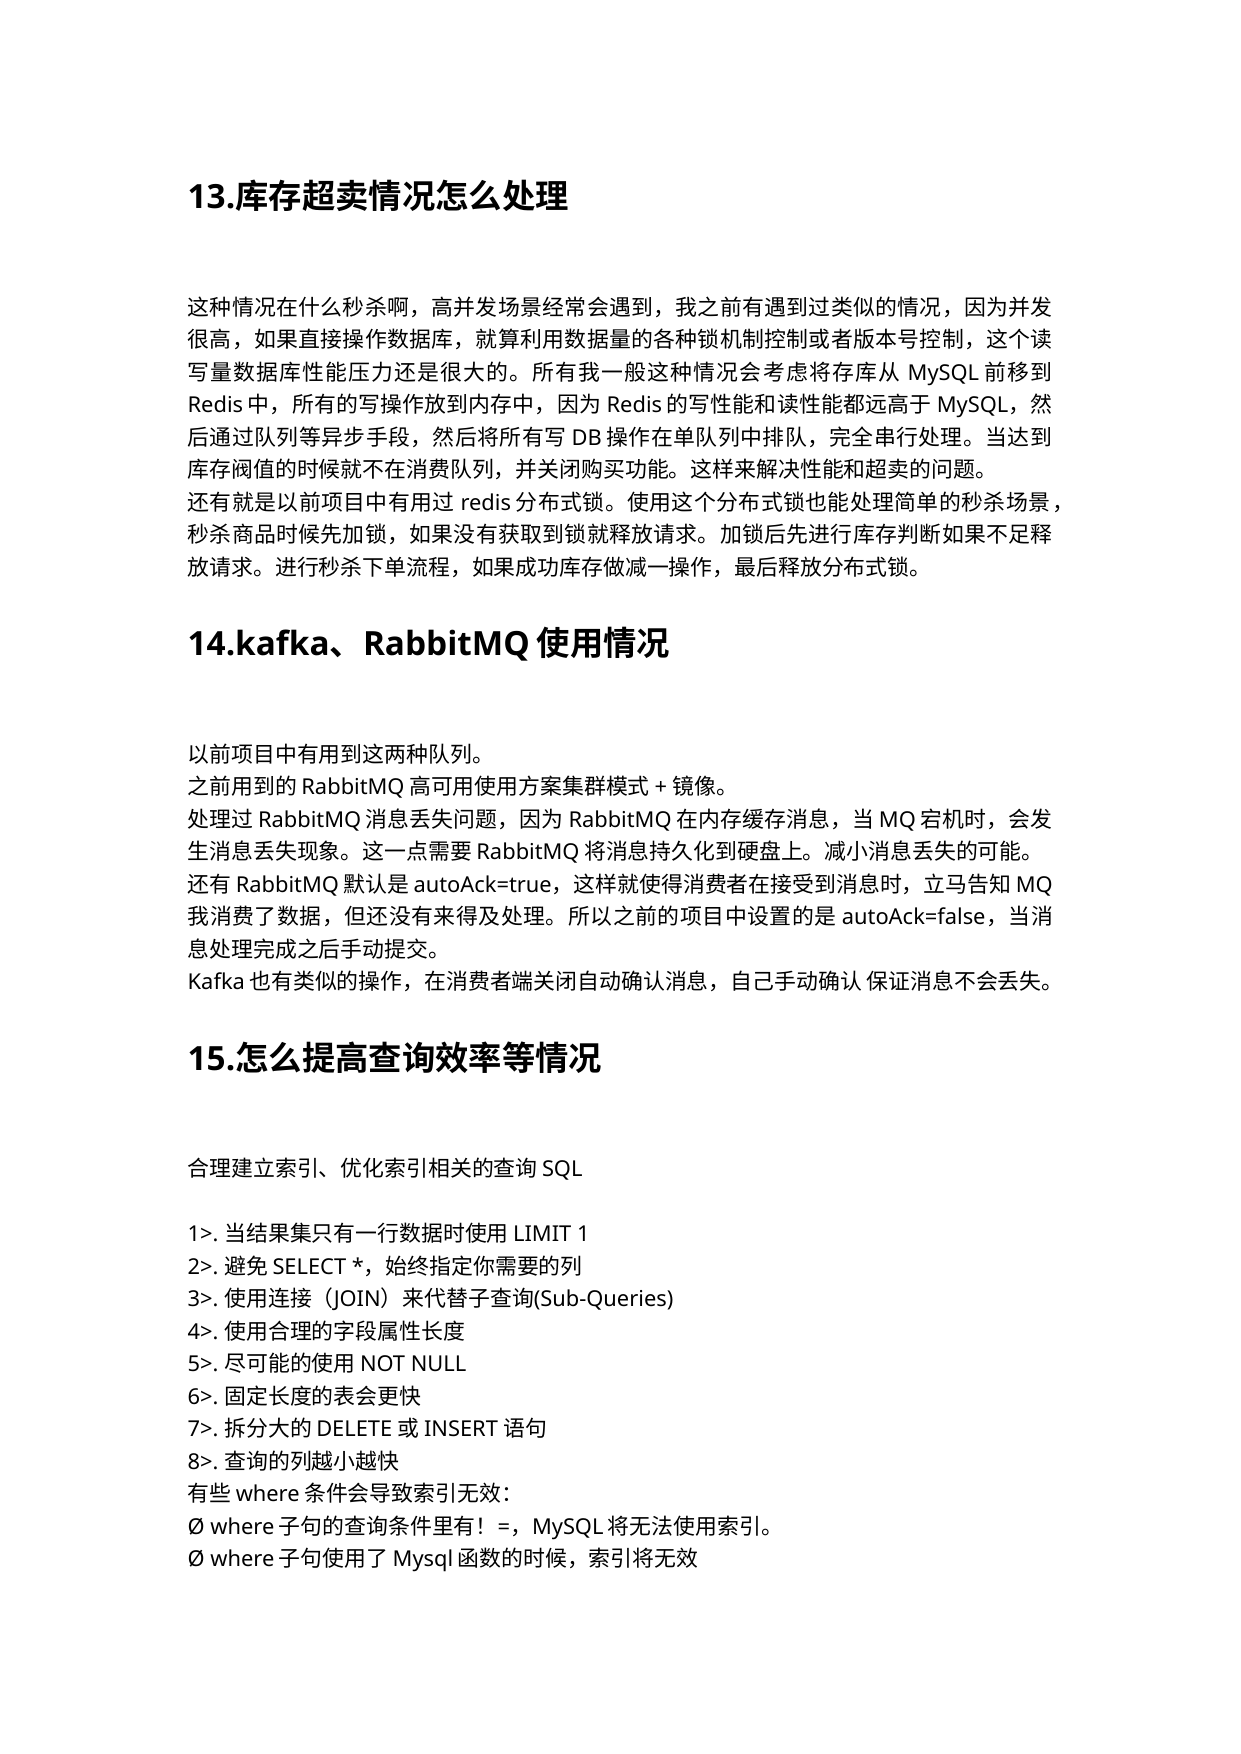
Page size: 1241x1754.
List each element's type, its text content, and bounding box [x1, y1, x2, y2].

text 有些where条件会导致索引无效： [187, 1476, 1053, 1508]
text Ø where子句的查询条件里有！=，MySQL将无法使用索引。 [187, 1508, 1053, 1541]
text 合理建立索引、优化索引相关的查询SQL [187, 1151, 1053, 1183]
subtitle 14.kafka、RabbitMQ使用情况 [187, 609, 1053, 674]
text 之前用到的RabbitMQ高可用使用方案集群模式 + 镜像。 [187, 769, 1053, 801]
text 1>. 当结果集只有一行数据时使用LIMIT 1 [187, 1216, 1053, 1248]
text 处理过RabbitMQ消息丢失问题，因为RabbitMQ在内存缓存消息，当MQ宕机时，会发生消息丢失现象。这一点需要RabbitMQ将消息持久化到硬盘上。减小消息丢失的可能。 [187, 801, 1053, 866]
text Ø where子句使用了Mysql函数的时候，索引将无效 [187, 1541, 1053, 1573]
text 4>. 使用合理的字段属性长度 [187, 1313, 1053, 1346]
subtitle 13.库存超卖情况怎么处理 [187, 162, 1053, 227]
text 8>. 查询的列越小越快 [187, 1443, 1053, 1476]
text 这种情况在什么秒杀啊，高并发场景经常会遇到，我之前有遇到过类似的情况，因为并发很高，如果直接操作数据库，就算利用数据量的各种锁机制控制或者版本号控制，这个读写量数据库性能压力还是很大的。所有我一般这种情况会考虑将存库从MySQL前移到Redis中，所有的写操作放到内存中，因为Redis的写性能和读性能都远高于MySQL，然后通过队列等异步手段，然后将所有写DB操作在单队列中排队，完全串行处理。当达到库存阀值的时候就不在消费队列，并关闭购买功能。这样来解决性能和超卖的问题。 [187, 289, 1053, 484]
text 还有就是以前项目中有用过redis分布式锁。使用这个分布式锁也能处理简单的秒杀场景，秒杀商品时候先加锁，如果没有获取到锁就释放请求。加锁后先进行库存判断如果不足释放请求。进行秒杀下单流程，如果成功库存做减一操作，最后释放分布式锁。 [187, 484, 1053, 582]
text 5>. 尽可能的使用NOT NULL [187, 1346, 1053, 1378]
text 6>. 固定长度的表会更快 [187, 1378, 1053, 1411]
text Kafka也有类似的操作，在消费者端关闭自动确认消息，自己手动确认 保证消息不会丢失。 [187, 964, 1053, 996]
text 7>. 拆分大的DELETE 或INSERT 语句 [187, 1411, 1053, 1443]
text 3>. 使用连接（JOIN）来代替子查询(Sub-Queries) [187, 1281, 1053, 1313]
text 2>. 避免SELECT *，始终指定你需要的列 [187, 1248, 1053, 1281]
text 以前项目中有用到这两种队列。 [187, 736, 1053, 769]
text 还有RabbitMQ默认是autoAck=true，这样就使得消费者在接受到消息时，立马告知MQ我消费了数据，但还没有来得及处理。所以之前的项目中设置的是autoAck=false，当消息处理完成之后手动提交。 [187, 866, 1053, 964]
subtitle 15.怎么提高查询效率等情况 [187, 1023, 1053, 1088]
